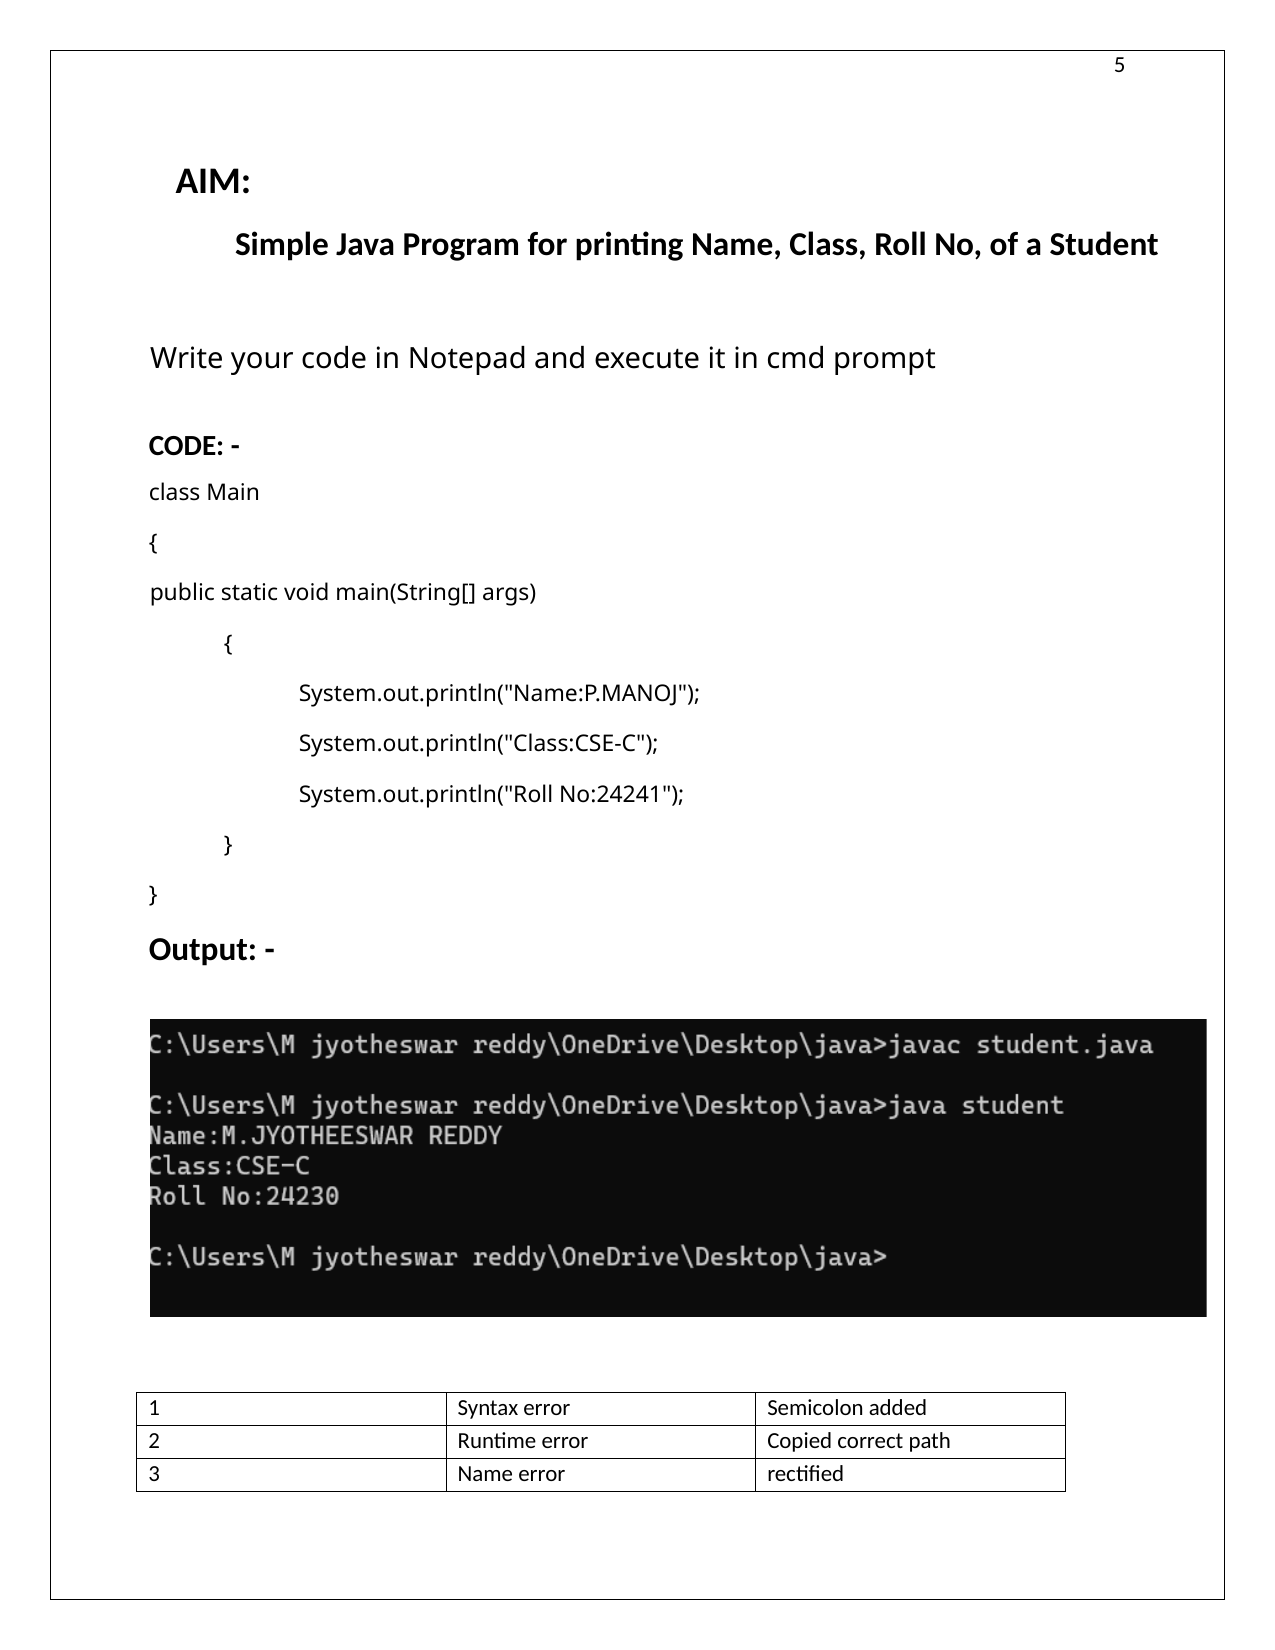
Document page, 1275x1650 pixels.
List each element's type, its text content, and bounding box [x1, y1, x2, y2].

table_header Syntax error [447, 1393, 755, 1425]
text { [148, 627, 1275, 658]
text CODE: - [148, 427, 1275, 462]
text public static void main(String[] args) [148, 576, 1275, 607]
table_cell 3 [137, 1459, 446, 1491]
table_header 1 [137, 1393, 446, 1425]
text { [148, 526, 1275, 557]
table_cell Name error [447, 1459, 755, 1491]
text } [148, 878, 1275, 909]
table_cell Runtime error [447, 1426, 755, 1458]
table_cell rectified [756, 1459, 1065, 1491]
text class Main [148, 476, 1275, 507]
text Write your code in Notepad and execute it in cmd prompt [150, 337, 1275, 377]
text AIM: [150, 157, 1275, 203]
table_header Semicolon added [756, 1393, 1065, 1425]
picture [150, 1019, 1207, 1317]
text Simple Java Program for printing Name, Class, Roll No, of a Student [150, 223, 1275, 264]
table_cell 2 [137, 1426, 446, 1458]
text System.out.println("Class:CSE-C"); [148, 727, 1275, 758]
table_cell Copied correct path [756, 1426, 1065, 1458]
text System.out.println("Roll No:24241"); [148, 777, 1275, 809]
text System.out.println("Name:P.MANOJ"); [148, 677, 1275, 708]
text Output: - [148, 928, 1275, 969]
text } [148, 828, 1275, 859]
